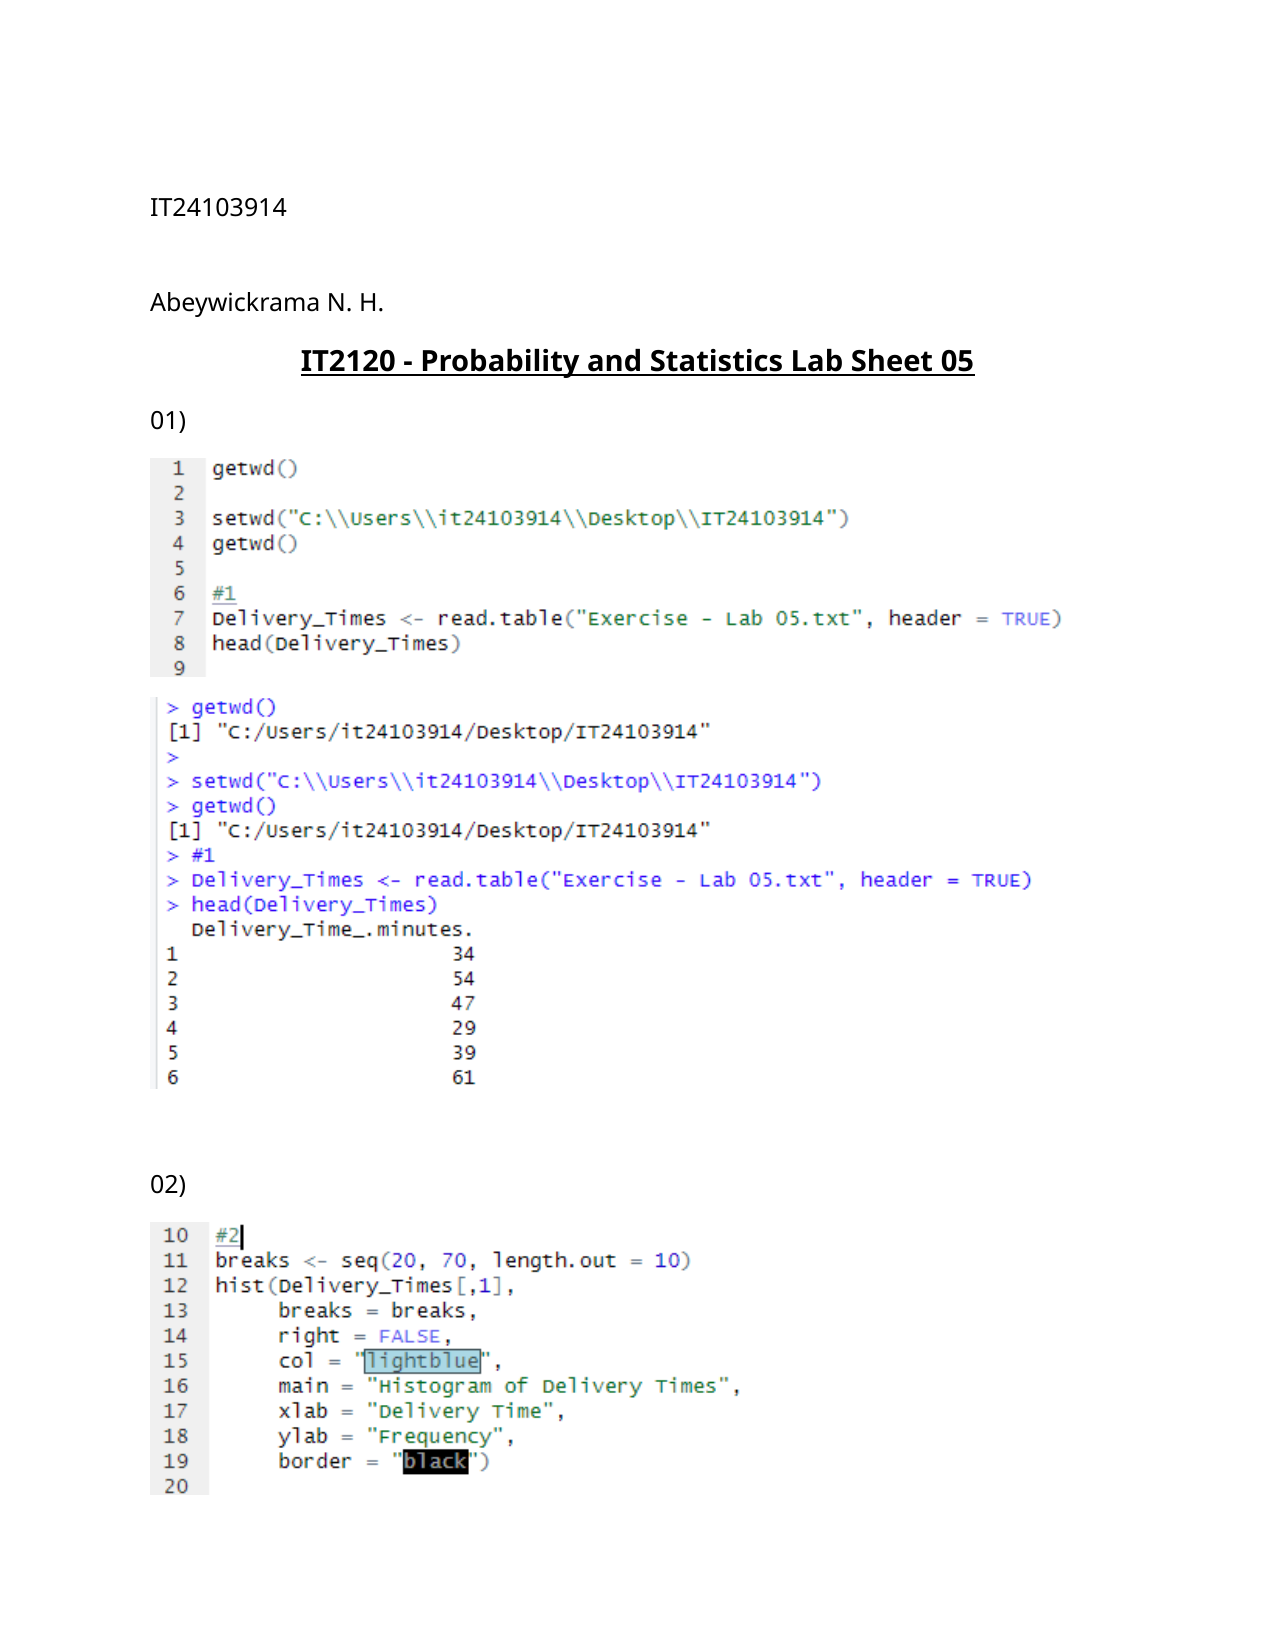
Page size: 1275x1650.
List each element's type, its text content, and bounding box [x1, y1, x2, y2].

text 02) [150, 1167, 1125, 1201]
picture [150, 1222, 1027, 1495]
picture [150, 458, 1125, 677]
text IT24103914 [150, 150, 1125, 223]
text IT2120 - Probability and Statistics Lab Sheet 05 [150, 340, 1125, 380]
text Abeywickrama N. H. [150, 245, 1125, 318]
picture [150, 697, 1125, 1089]
text 01) [150, 402, 1125, 436]
